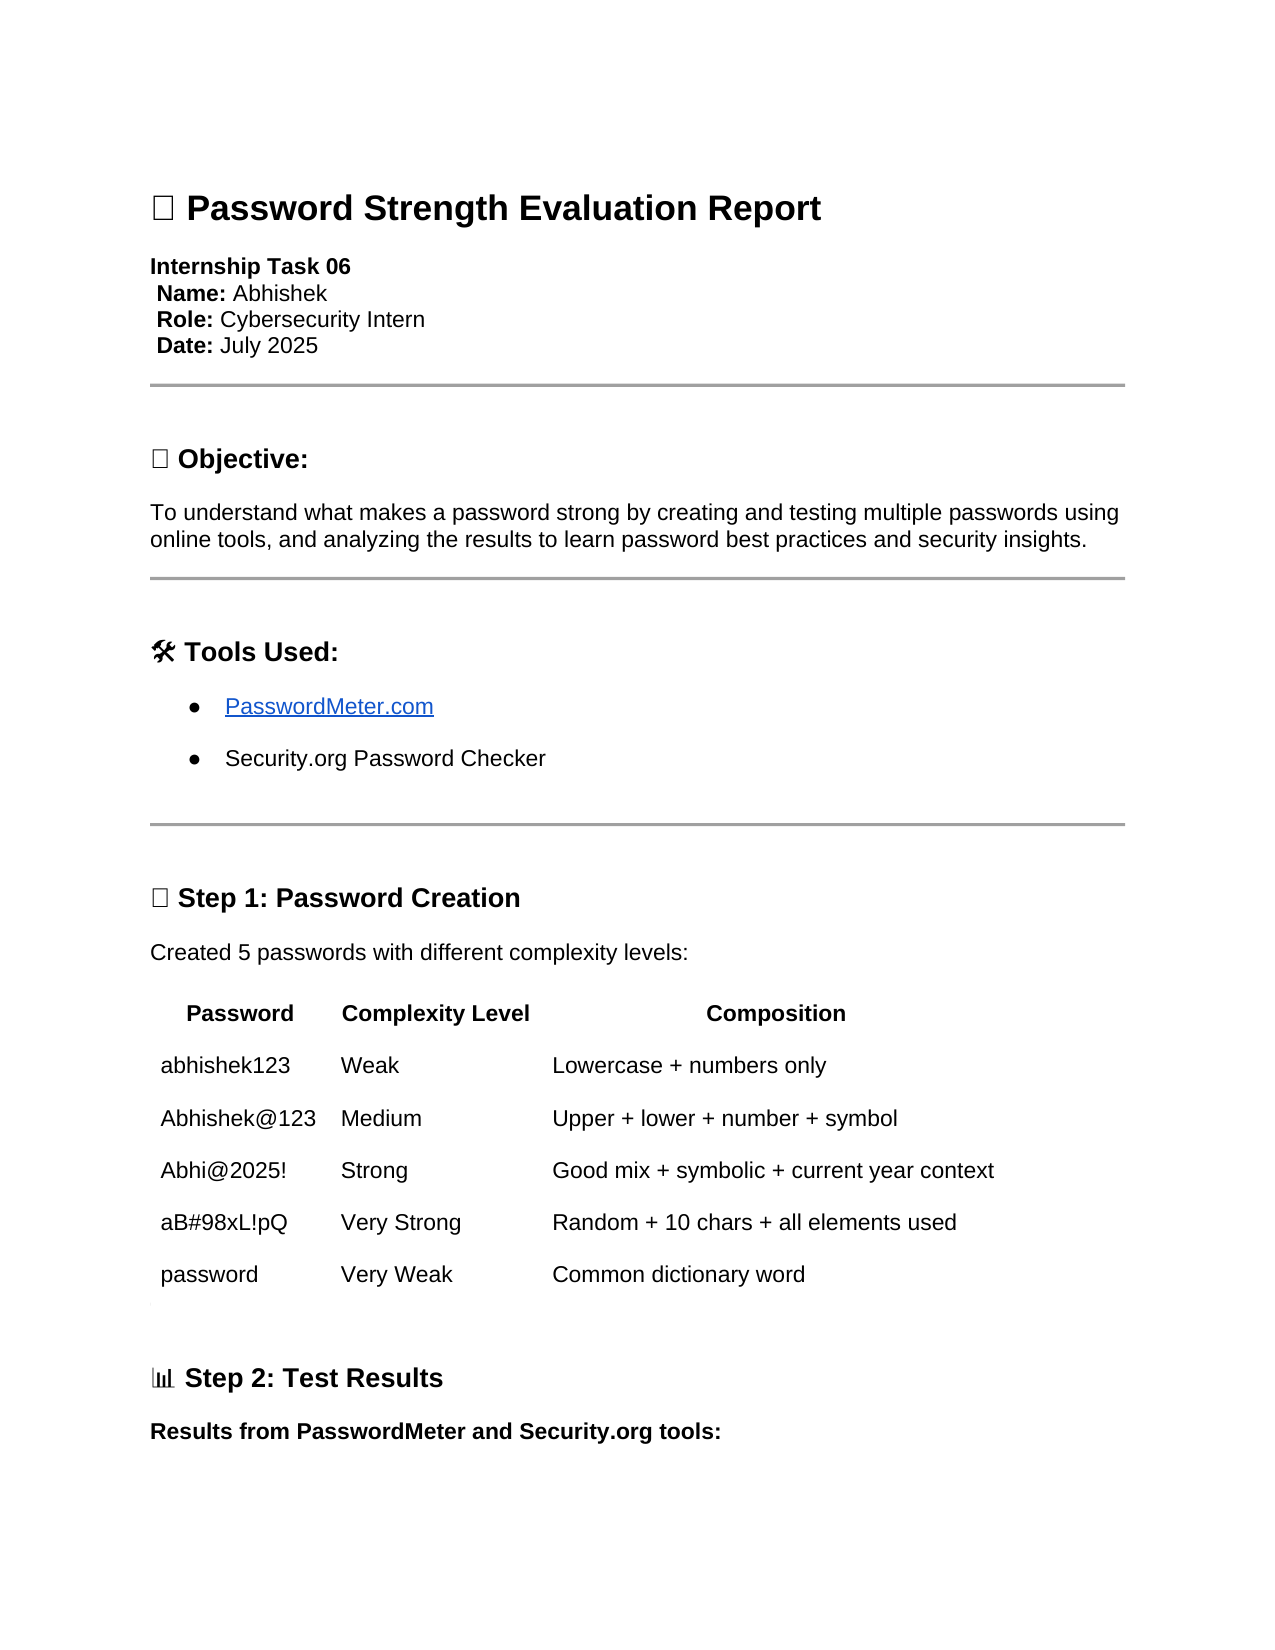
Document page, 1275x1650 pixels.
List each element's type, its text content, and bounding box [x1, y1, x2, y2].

text Created 5 passwords with different complexity levels: [150, 939, 1125, 965]
table_cell Strong [330, 1146, 542, 1198]
table_cell password [150, 1250, 330, 1302]
subtitle 📊 Step 2: Test Results [150, 1362, 1125, 1393]
subtitle 🎯 Objective: [150, 443, 1125, 474]
table_cell Very Weak [330, 1250, 542, 1302]
table_header Complexity Level [330, 990, 542, 1042]
table_header Password [150, 990, 330, 1042]
table_cell Good mix + symbolic + current year context [542, 1146, 1011, 1198]
text Results from PasswordMeter and Security.org tools: [150, 1418, 1125, 1444]
table_cell Very Strong [330, 1198, 542, 1250]
text To understand what makes a password strong by creating and testing multiple passwords using online tools, and analyzing the results to learn password best practices and security insights. [150, 499, 1125, 552]
table_cell Lowercase + numbers only [542, 1042, 1011, 1094]
text Internship Task 06 Name: Abhishek Role: Cybersecurity Intern Date: July 2025 [150, 253, 1125, 359]
subtitle 🔎 Step 1: Password Creation [150, 882, 1125, 914]
table_cell Random + 10 chars + all elements used [542, 1198, 1011, 1250]
list Security.org Password Checker [187, 745, 1125, 798]
table_cell Medium [330, 1094, 542, 1146]
table_cell abhishek123 [150, 1042, 330, 1094]
list PasswordMeter.com [187, 693, 1125, 745]
table_cell Common dictionary word [542, 1250, 1011, 1302]
table_cell aB#98xL!pQ [150, 1198, 330, 1250]
table_cell Abhi@2025! [150, 1146, 330, 1198]
subtitle 🛠 Tools Used: [150, 636, 1125, 668]
table_cell Weak [330, 1042, 542, 1094]
table_cell Upper + lower + number + symbol [542, 1094, 1011, 1146]
table_header Composition [542, 990, 1011, 1042]
table_cell Abhishek@123 [150, 1094, 330, 1146]
subtitle 🔐 Password Strength Evaluation Report [150, 187, 1125, 228]
